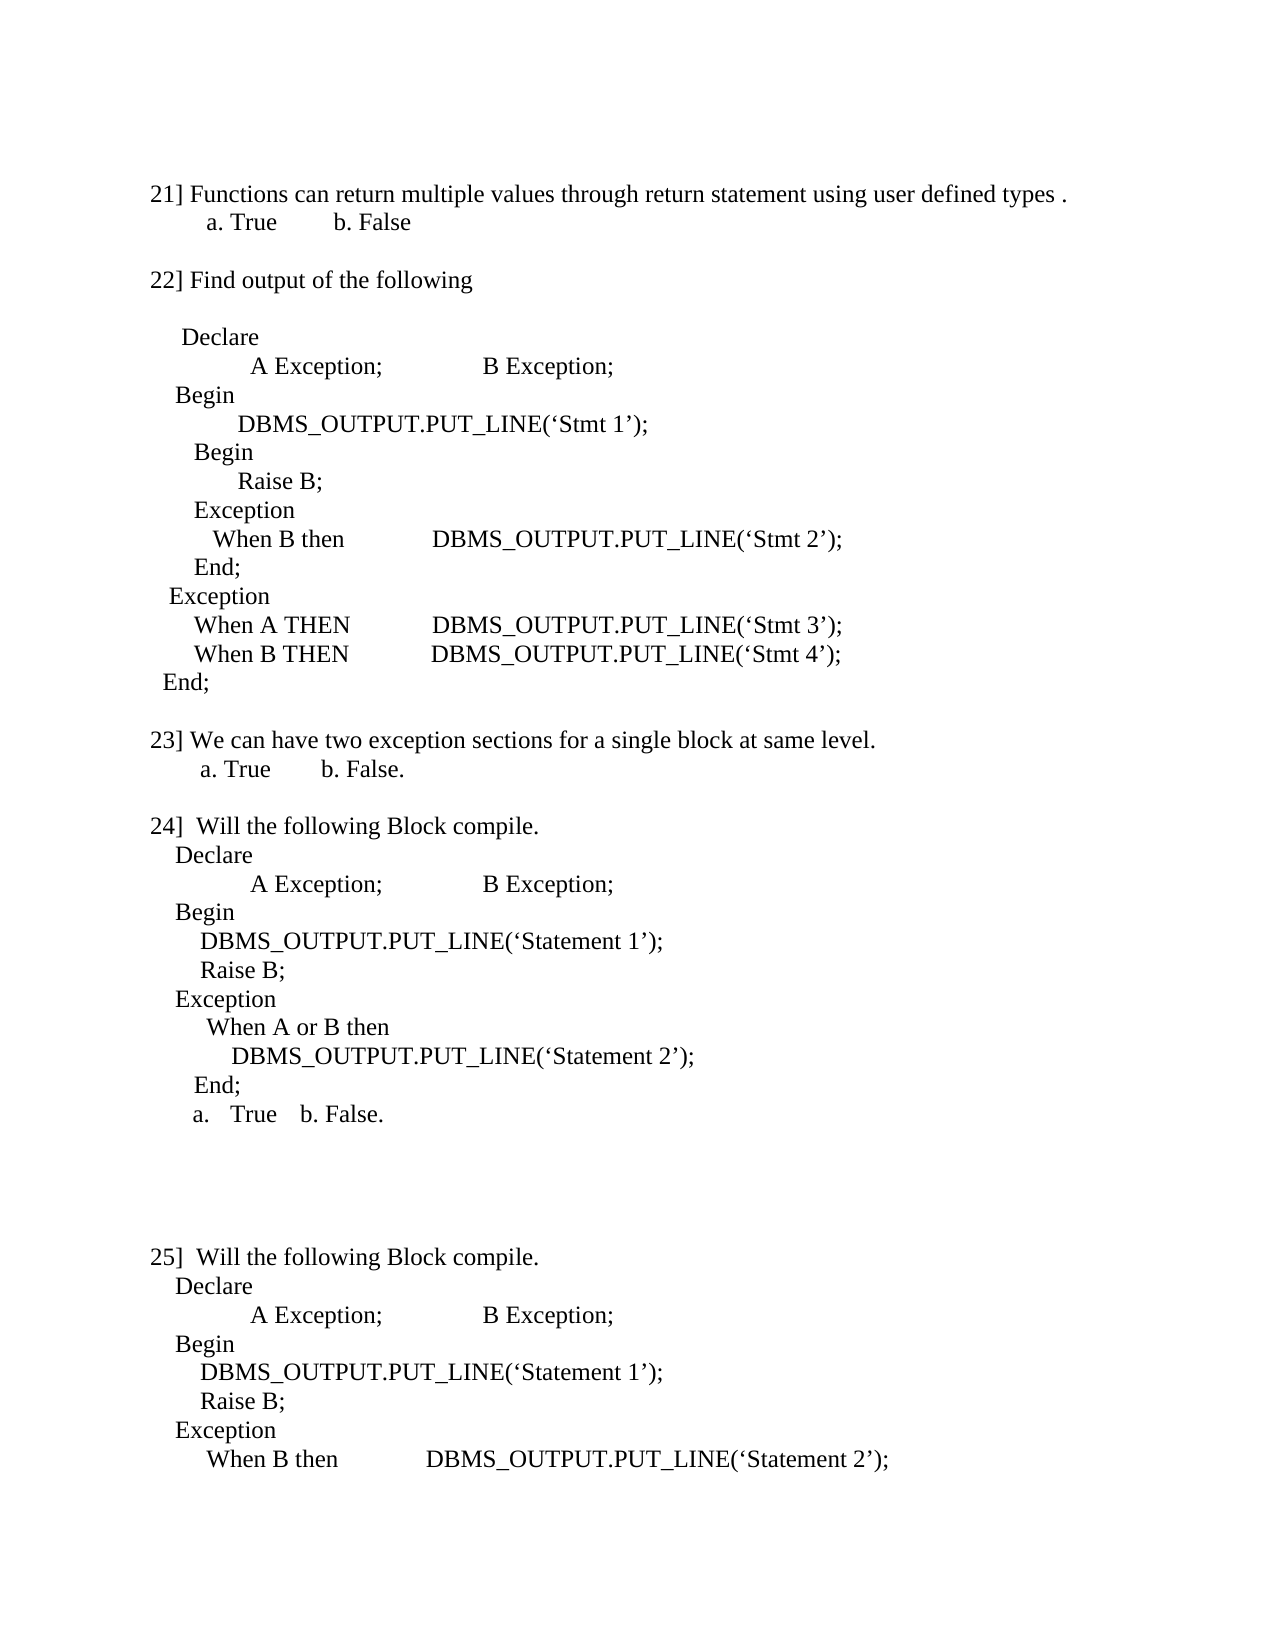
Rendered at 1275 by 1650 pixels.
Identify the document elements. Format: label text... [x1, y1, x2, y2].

text 23] We can have two exception sections for a single block at same level. [150, 725, 1125, 754]
list True b. False. [192, 1099, 1125, 1127]
text When A THEN DBMS_OUTPUT.PUT_LINE(‘Stmt 3’); [150, 610, 1125, 639]
text Exception [150, 581, 1125, 610]
text Raise B; [150, 466, 1125, 495]
text Begin [150, 1329, 1125, 1357]
text a. True b. False. [150, 754, 1125, 782]
text Raise B; [150, 1386, 1125, 1415]
text 21] Functions can return multiple values through return statement using user defined types . [150, 179, 1125, 207]
text 22] Find output of the following [150, 265, 1125, 294]
text DBMS_OUTPUT.PUT_LINE(‘Statement 2’); [150, 1041, 1125, 1070]
text End; [150, 552, 1125, 581]
text When B THEN DBMS_OUTPUT.PUT_LINE(‘Stmt 4’); [150, 639, 1125, 667]
text Exception [150, 1415, 1125, 1444]
text DBMS_OUTPUT.PUT_LINE(‘Statement 1’); [150, 1357, 1125, 1386]
text A Exception; B Exception; [150, 351, 1125, 380]
text End; [150, 667, 1125, 696]
text Begin [150, 437, 1125, 466]
text A Exception; B Exception; [150, 1300, 1125, 1329]
text a. True b. False [150, 207, 1125, 236]
text Declare [150, 322, 1125, 351]
text Declare [150, 840, 1125, 869]
text Begin [150, 380, 1125, 409]
text Begin [150, 897, 1125, 926]
text When B then DBMS_OUTPUT.PUT_LINE(‘Stmt 2’); [150, 524, 1125, 552]
text When A or B then [150, 1012, 1125, 1041]
text 24] Will the following Block compile. [150, 811, 1125, 840]
text When B then DBMS_OUTPUT.PUT_LINE(‘Statement 2’); [150, 1444, 1125, 1472]
text Exception [150, 984, 1125, 1012]
text Raise B; [150, 955, 1125, 984]
text Exception [150, 495, 1125, 524]
text A Exception; B Exception; [150, 869, 1125, 897]
text End; [150, 1070, 1125, 1099]
text DBMS_OUTPUT.PUT_LINE(‘Statement 1’); [150, 926, 1125, 955]
text DBMS_OUTPUT.PUT_LINE(‘Stmt 1’); [150, 409, 1125, 437]
text 25] Will the following Block compile. [150, 1242, 1125, 1271]
text Declare [150, 1271, 1125, 1300]
